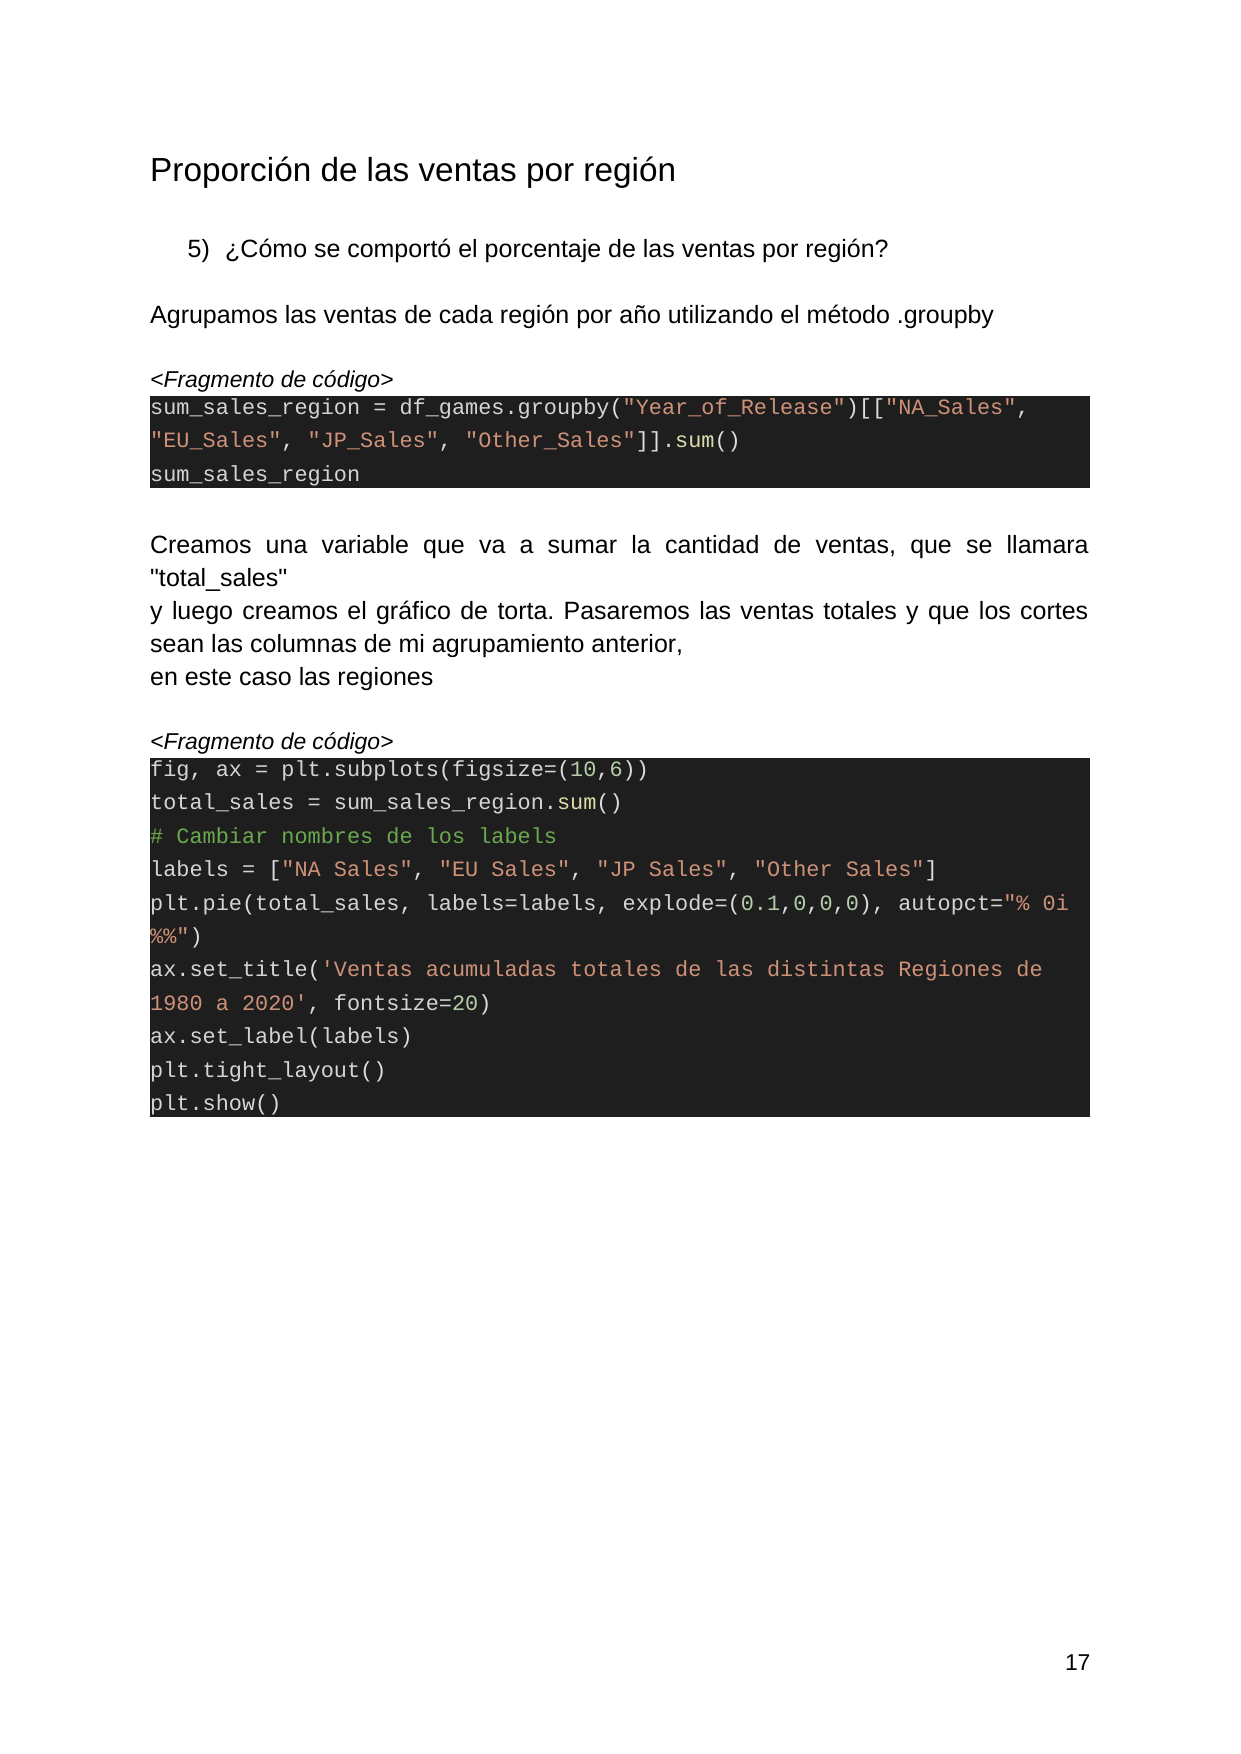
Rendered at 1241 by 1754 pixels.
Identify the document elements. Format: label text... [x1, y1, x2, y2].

text labels = ["NA Sales", "EU Sales", "JP Sales", "Other Sales"] [150, 858, 1090, 883]
text Creamos una variable que va a sumar la cantidad de ventas, que se llamara "total_sales" [150, 529, 1090, 591]
text ax.set_title('Ventas acumuladas totales de las distintas Regiones de 1980 a 2020', fontsize=20) [150, 958, 1090, 1017]
text fig, ax = plt.subplots(figsize=(10,6)) [150, 758, 1090, 783]
subtitle Proporción de las ventas por región [150, 150, 1090, 188]
text plt.pie(total_sales, labels=labels, explode=(0.1,0,0,0), autopct="% 0i %%") [150, 892, 1090, 950]
text plt.tight_layout() [150, 1059, 1090, 1084]
text <Fragmento de código> [150, 366, 1090, 392]
text sum_sales_region = df_games.groupby("Year_of_Release")[["NA_Sales", "EU_Sales", "JP_Sales", "Other_Sales"]].sum() [150, 396, 1090, 454]
text <Fragmento de código> [150, 728, 1090, 754]
text sum_sales_region [150, 463, 1090, 488]
text Agrupamos las ventas de cada región por año utilizando el método .groupby [150, 300, 1090, 329]
text y luego creamos el gráfico de torta. Pasaremos las ventas totales y que los cortes sean las columnas de mi agrupamiento anterior, [150, 596, 1090, 657]
list ¿Cómo se comportó el porcentaje de las ventas por región? [187, 234, 1090, 263]
text # Cambiar nombres de los labels [150, 825, 1090, 849]
text total_sales = sum_sales_region.sum() [150, 791, 1090, 816]
text plt.show() [150, 1092, 1090, 1117]
text ax.set_label(labels) [150, 1025, 1090, 1050]
text en este caso las regiones [150, 662, 1090, 690]
